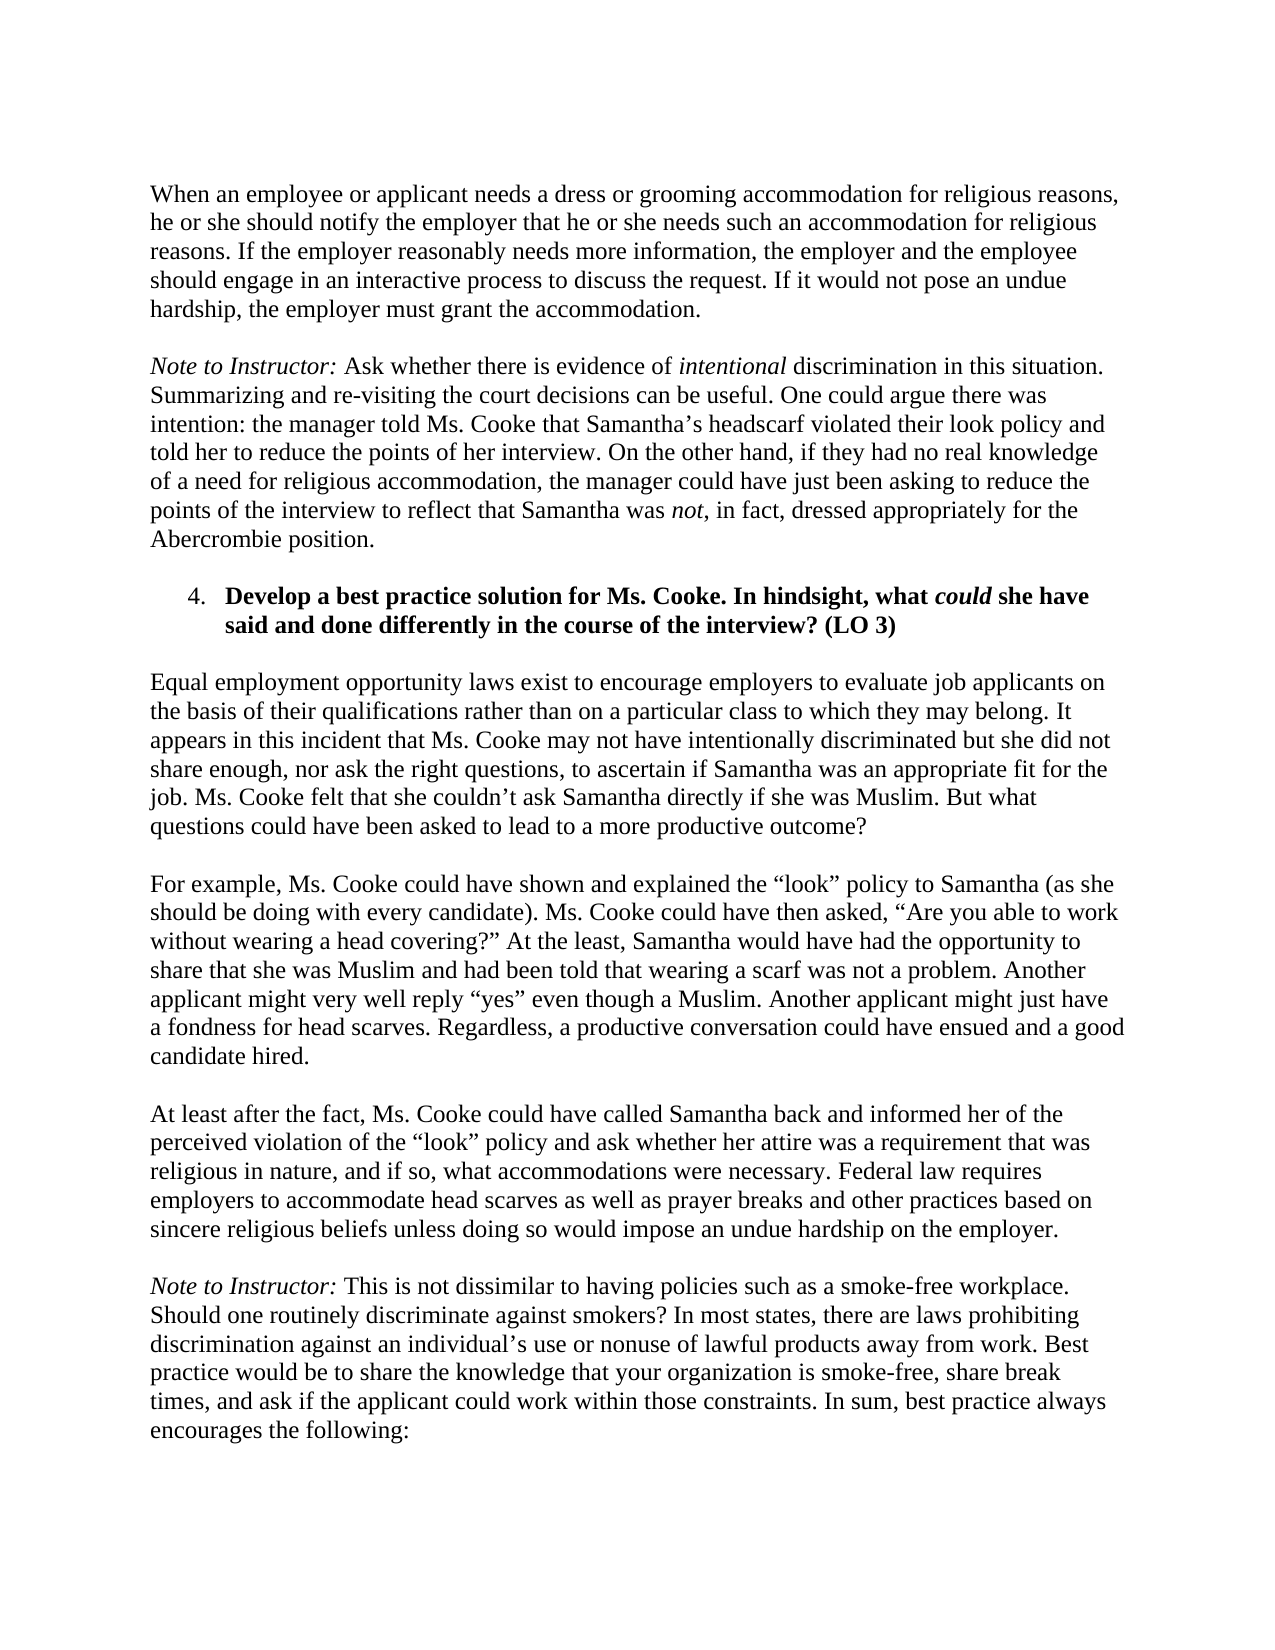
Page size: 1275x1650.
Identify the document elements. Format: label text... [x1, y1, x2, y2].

text Note to Instructor: Ask whether there is evidence of intentional discrimination in this situation. Summarizing and re-visiting the court decisions can be useful. One could argue there was intention: the manager told Ms. Cooke that Samantha’s headscarf violated their look policy and told her to reduce the points of her interview. On the other hand, if they had no real knowledge of a need for religious accommodation, the manager could have just been asking to reduce the points of the interview to reflect that Samantha was not, in fact, dressed appropriately for the Abercrombie position. [150, 351, 1125, 552]
text Equal employment opportunity laws exist to encourage employers to evaluate job applicants on the basis of their qualifications rather than on a particular class to which they may belong. It appears in this incident that Ms. Cooke may not have intentionally discriminated but she did not share enough, nor ask the right questions, to ascertain if Samantha was an appropriate fit for the job. Ms. Cooke felt that she couldn’t ask Samantha directly if she was Muslim. But what questions could have been asked to lead to a more productive outcome? [150, 667, 1125, 840]
text Note to Instructor: This is not dissimilar to having policies such as a smoke-free workplace. Should one routinely discriminate against smokers? In most states, there are laws prohibiting discrimination against an individual’s use or nonuse of lawful products away from work. Best practice would be to share the knowledge that your organization is smoke-free, share break times, and ask if the applicant could work within those constraints. In sum, best practice always encourages the following: [150, 1271, 1125, 1444]
text At least after the fact, Ms. Cooke could have called Samantha back and informed her of the perceived violation of the “look” policy and ask whether her attire was a requirement that was religious in nature, and if so, what accommodations were necessary. Federal law requires employers to accommodate head scarves as well as prayer breaks and other practices based on sincere religious beliefs unless doing so would impose an undue hardship on the employer. [150, 1099, 1125, 1242]
list Develop a best practice solution for Ms. Cooke. In hindsight, what could she have said and done differently in the course of the interview? (LO 3) [187, 581, 1125, 639]
text For example, Ms. Cooke could have shown and explained the “look” policy to Samantha (as she should be doing with every candidate). Ms. Cooke could have then asked, “Are you able to work without wearing a head covering?” At the least, Samantha would have had the opportunity to share that she was Muslim and had been told that wearing a scarf was not a problem. Another applicant might very well reply “yes” even though a Muslim. Another applicant might just have a fondness for head scarves. Regardless, a productive conversation could have ensued and a good candidate hired. [150, 869, 1125, 1070]
text When an employee or applicant needs a dress or grooming accommodation for religious reasons, he or she should notify the employer that he or she needs such an accommodation for religious reasons. If the employer reasonably needs more information, the employer and the employee should engage in an interactive process to discuss the request. If it would not pose an undue hardship, the employer must grant the accommodation. [150, 179, 1125, 322]
